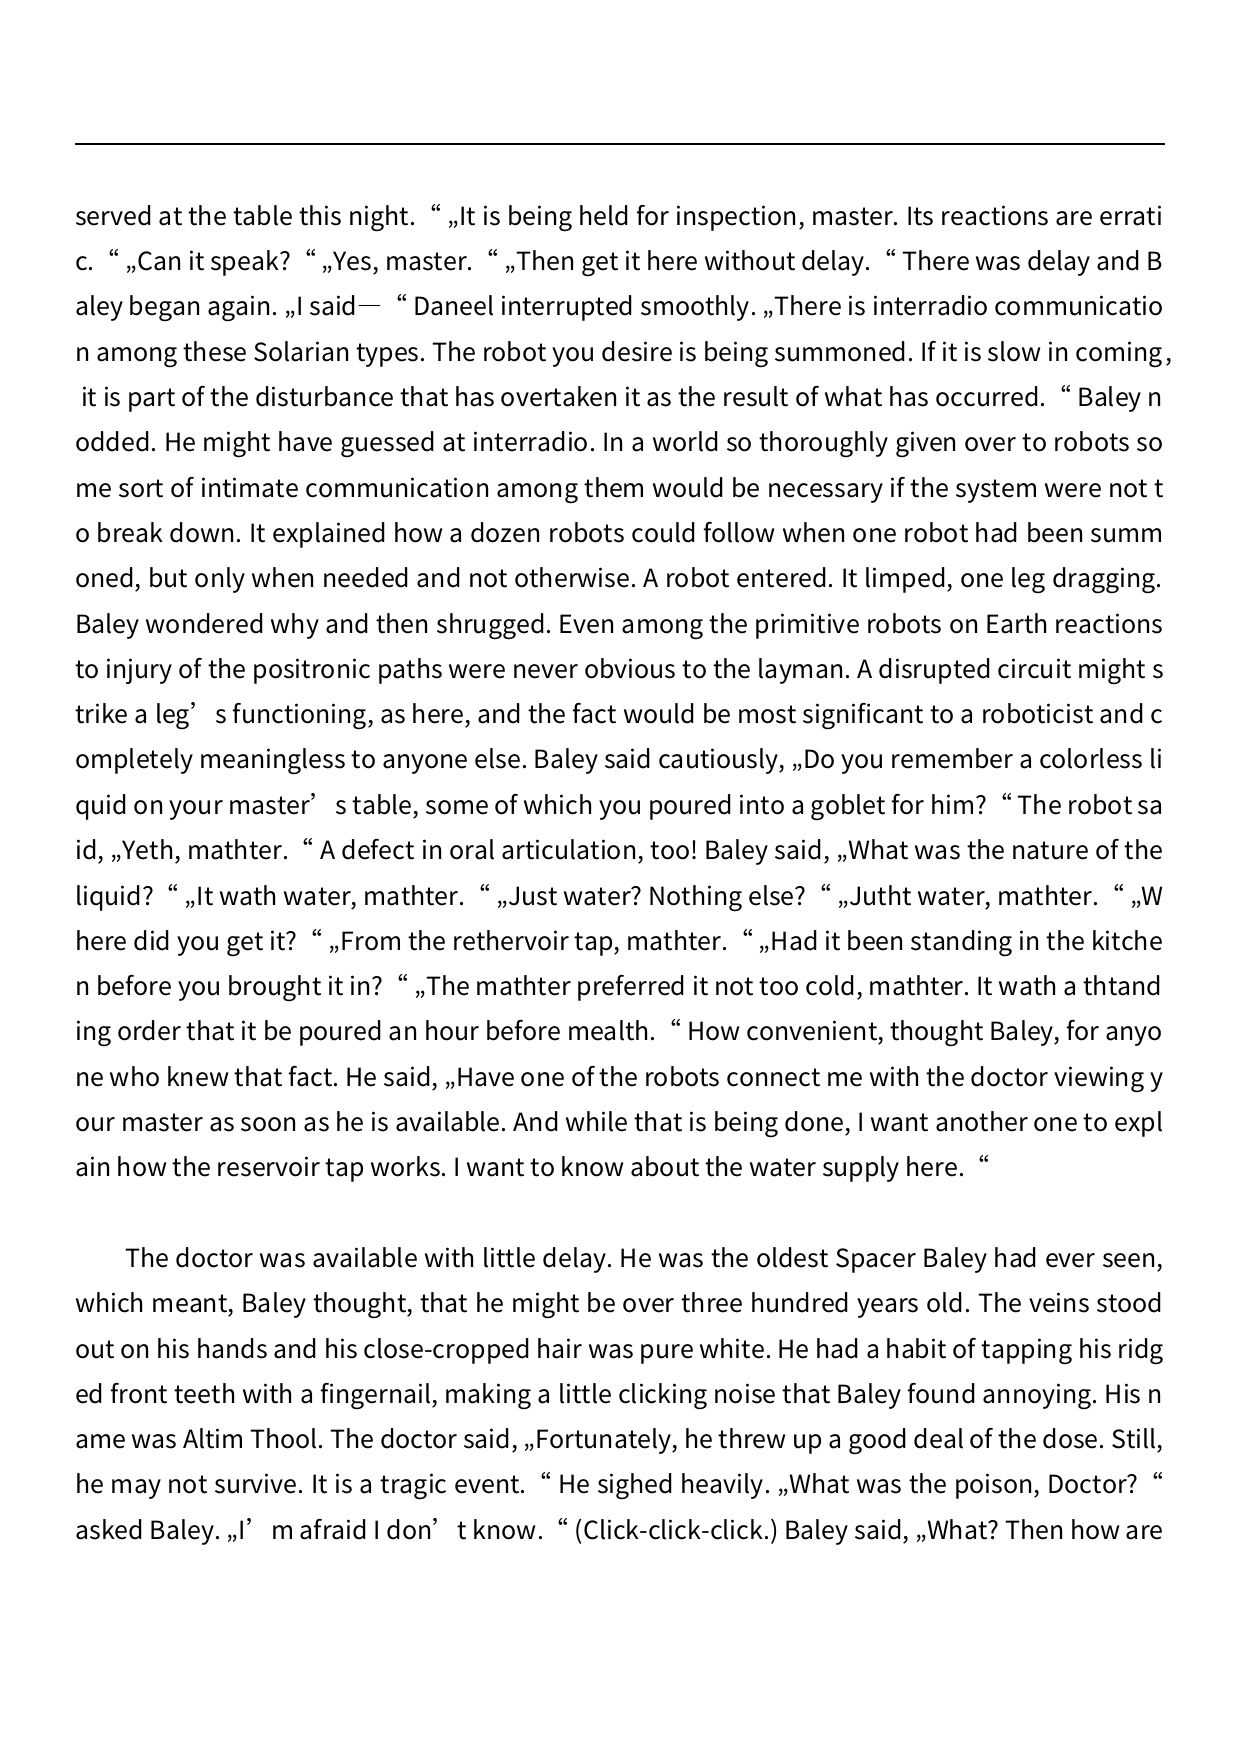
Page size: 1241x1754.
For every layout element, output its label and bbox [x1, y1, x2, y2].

text [75, 1234, 1165, 1551]
text [75, 192, 1165, 1189]
